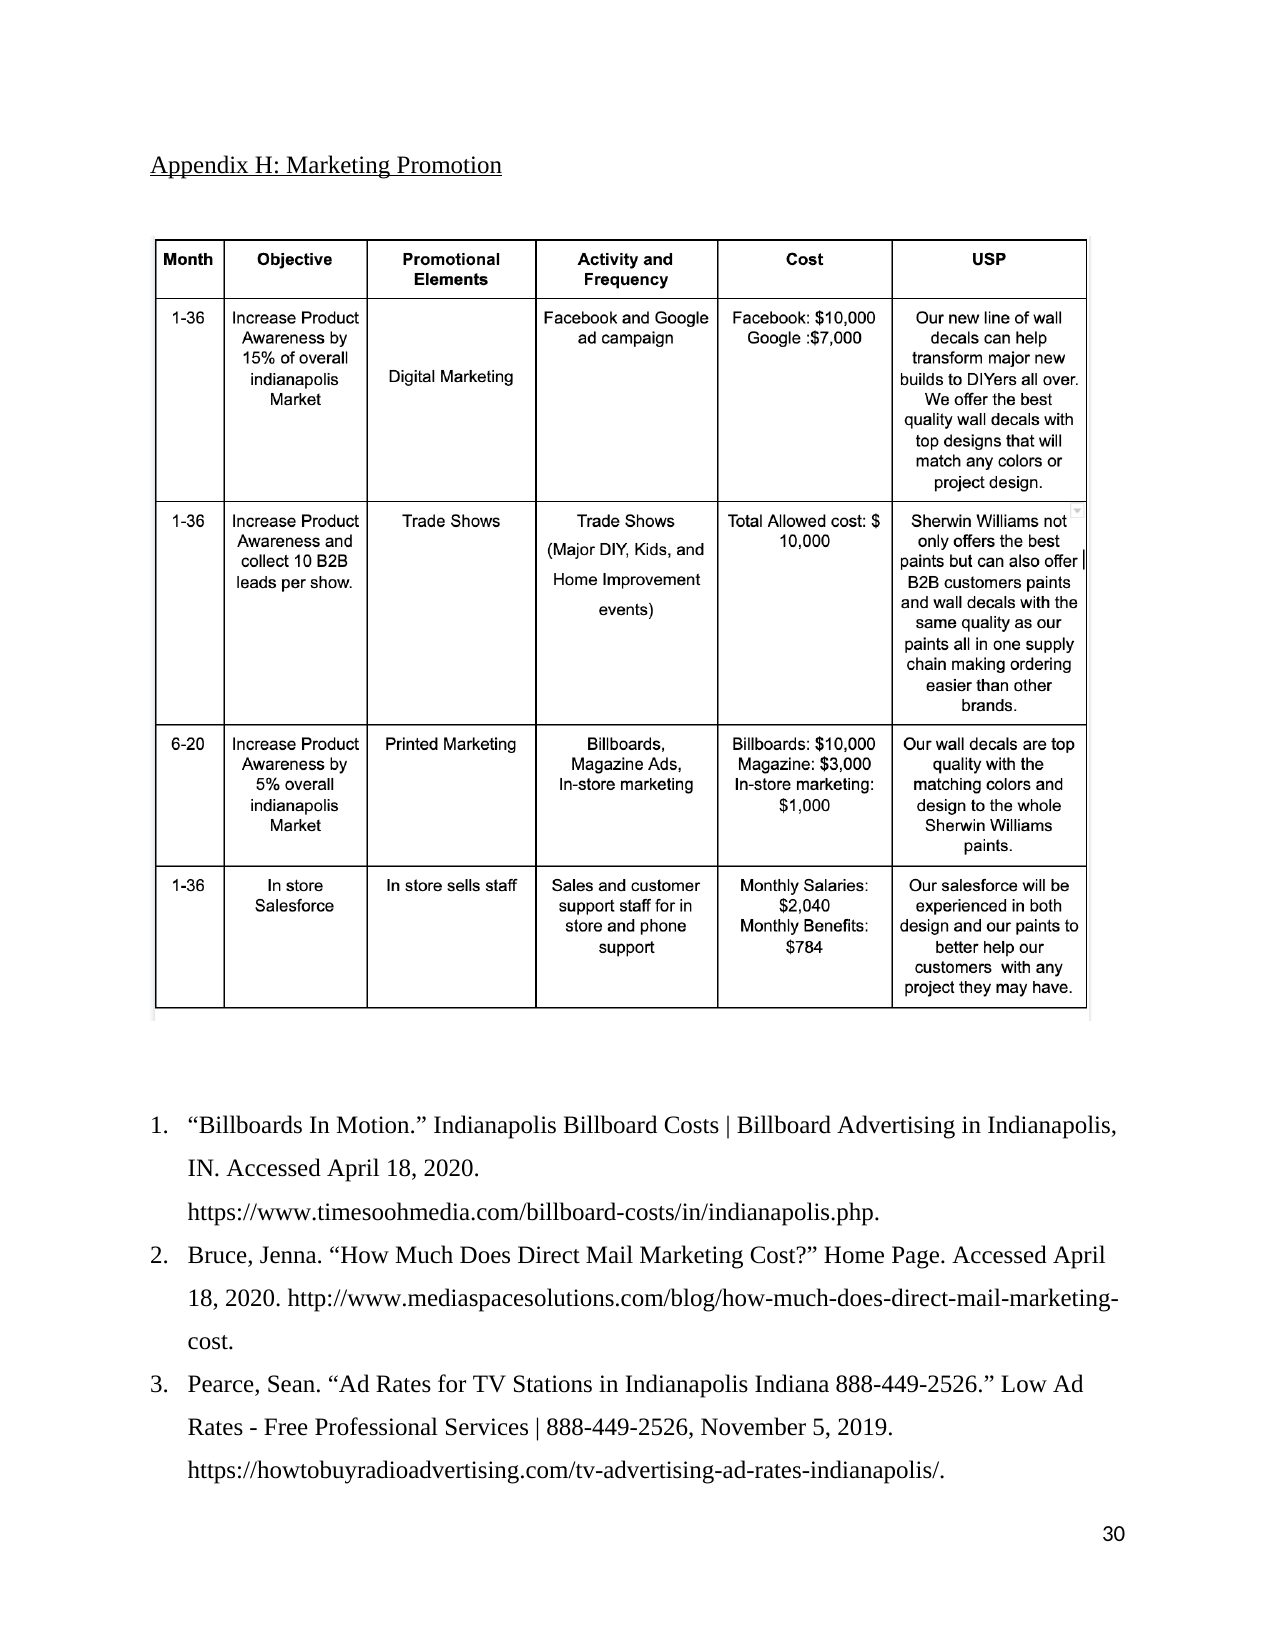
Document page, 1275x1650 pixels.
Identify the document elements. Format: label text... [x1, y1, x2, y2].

list Pearce, Sean. “Ad Rates for TV Stations in Indianapolis Indiana 888-449-2526.” Low Ad Rates - Free Professional Services | 888-449-2526, November 5, 2019. https://howtobuyradioadvertising.com/tv-advertising-ad-rates-indianapolis/. [150, 1369, 1125, 1484]
list Bruce, Jenna. “How Much Does Direct Mail Marketing Cost?” Home Page. Accessed April 18, 2020. http://www.mediaspacesolutions.com/blog/how-much-does-direct-mail-marketing-cost. [150, 1240, 1125, 1355]
list “Billboards In Motion.” Indianapolis Billboard Costs | Billboard Advertising in Indianapolis, IN. Accessed April 18, 2020. https://www.timesoohmedia.com/billboard-costs/in/indianapolis.php. [150, 1110, 1125, 1225]
picture [150, 236, 1092, 1021]
text Appendix H: Marketing Promotion [150, 150, 1125, 179]
